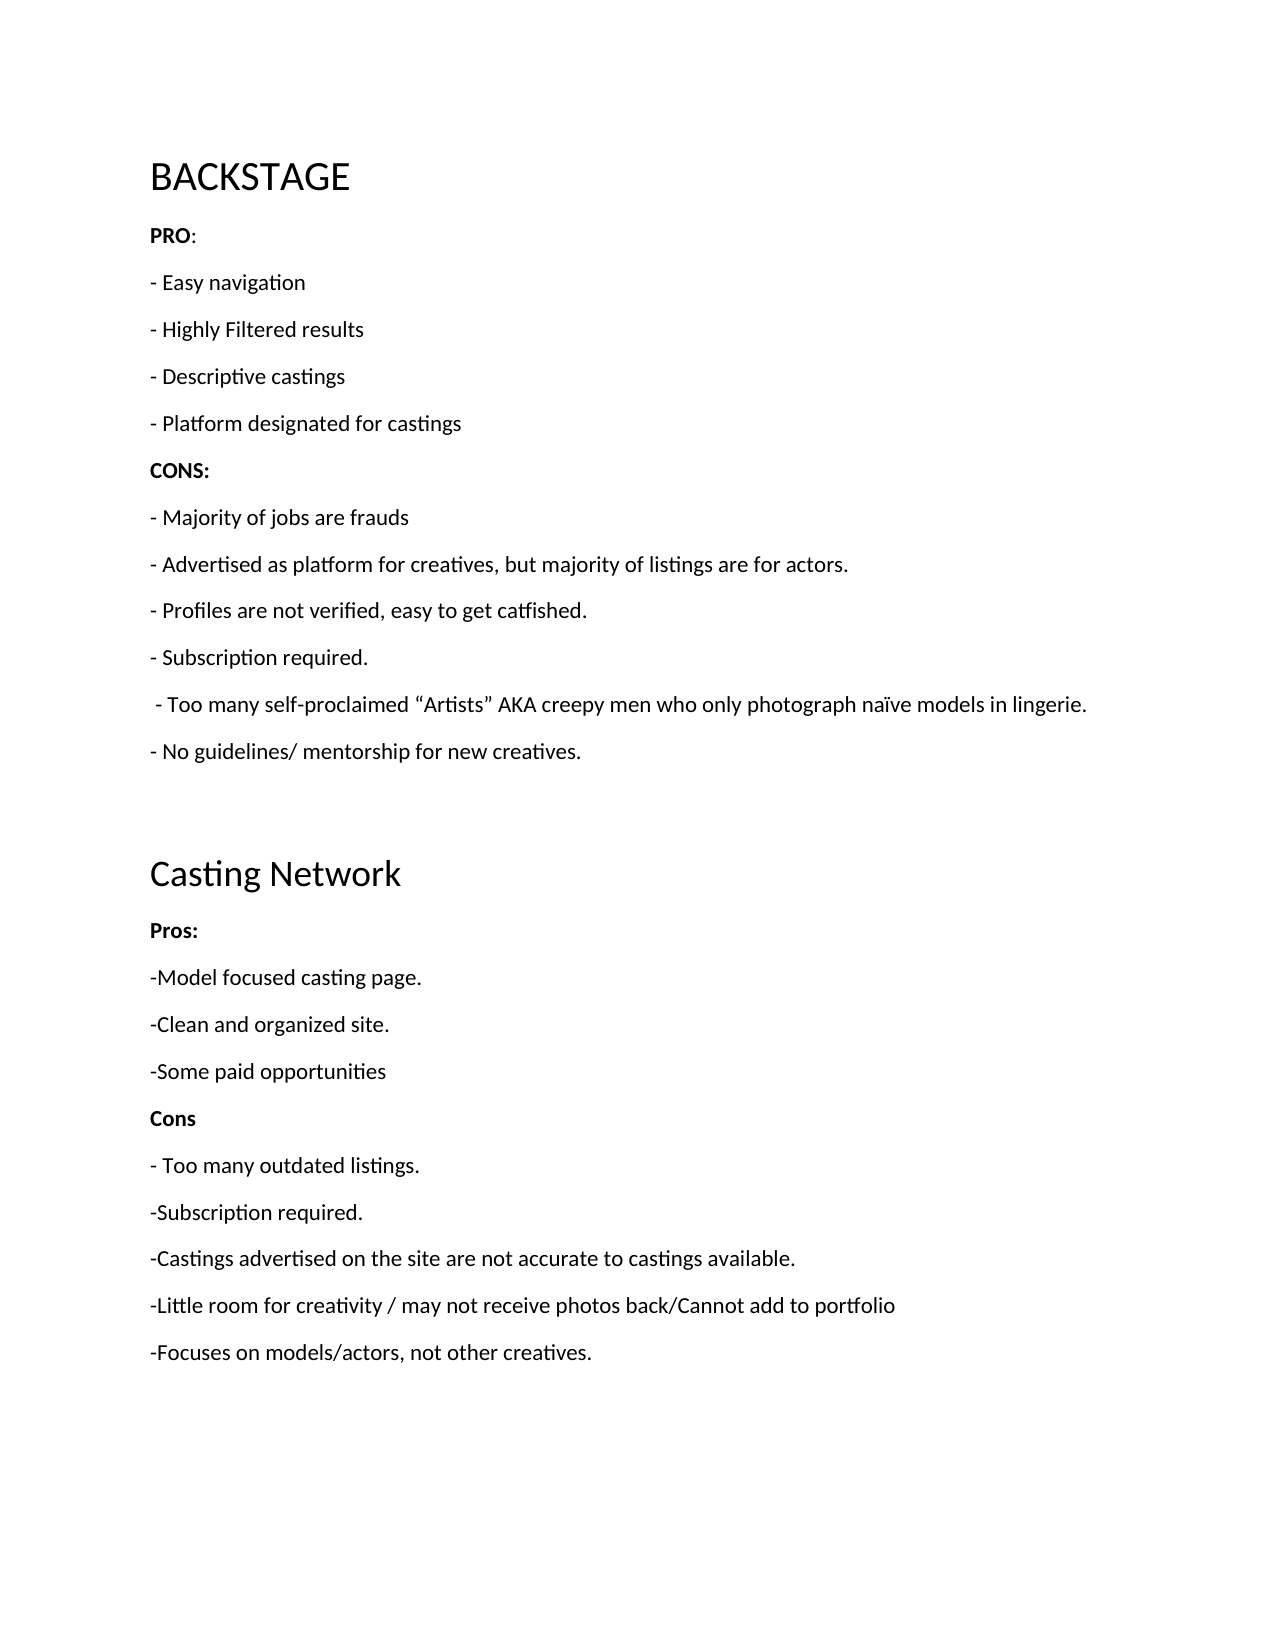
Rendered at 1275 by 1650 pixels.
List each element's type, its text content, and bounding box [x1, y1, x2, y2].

text -Clean and organized site. [150, 1010, 1125, 1038]
text BACKSTAGE [150, 150, 1125, 201]
text Casting Network [150, 850, 1125, 896]
text Cons [150, 1104, 1125, 1132]
text -Model focused casting page. [150, 963, 1125, 991]
text -Some paid opportunities [150, 1057, 1125, 1085]
text - Easy navigation [150, 268, 1125, 296]
text -Castings advertised on the site are not accurate to castings available. [150, 1244, 1125, 1272]
text -Subscription required. [150, 1198, 1125, 1226]
text - No guidelines/ mentorship for new creatives. [150, 737, 1125, 765]
text - Majority of jobs are frauds [150, 503, 1125, 531]
text - Descriptive castings [150, 362, 1125, 390]
text CONS: [150, 456, 1125, 484]
text PRO: [150, 222, 1125, 249]
text - Too many self-proclaimed “Artists” AKA creepy men who only photograph naïve models in lingerie. [150, 690, 1125, 718]
text - Profiles are not verified, easy to get catfished. [150, 597, 1125, 624]
text Pros: [150, 916, 1125, 944]
text - Advertised as platform for creatives, but majority of listings are for actors. [150, 550, 1125, 578]
text - Platform designated for castings [150, 409, 1125, 437]
text - Highly Filtered results [150, 315, 1125, 343]
text -Little room for creativity / may not receive photos back/Cannot add to portfolio [150, 1291, 1125, 1319]
text - Subscription required. [150, 643, 1125, 671]
text -Focuses on models/actors, not other creatives. [150, 1338, 1125, 1366]
text - Too many outdated listings. [150, 1151, 1125, 1179]
